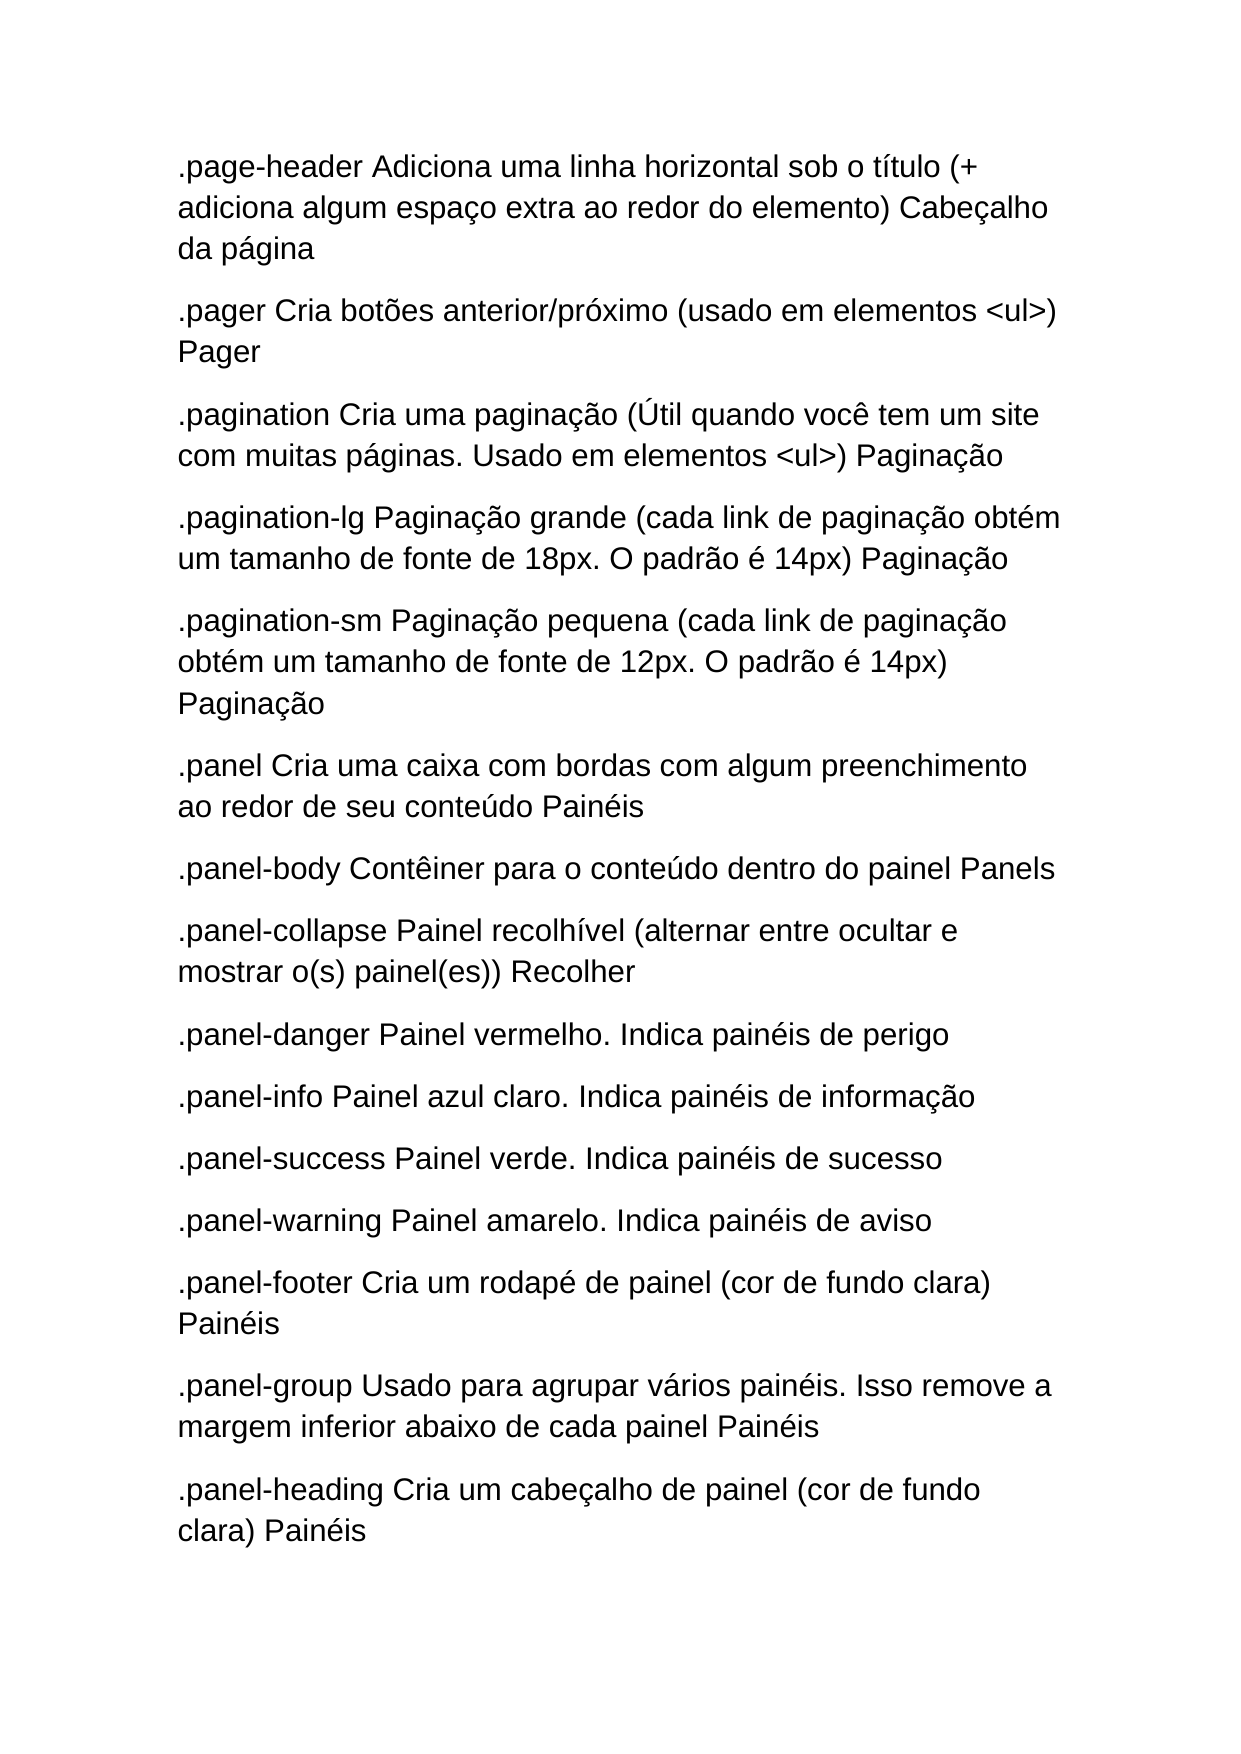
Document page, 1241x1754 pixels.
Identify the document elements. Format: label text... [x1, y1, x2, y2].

text .panel-info Painel azul claro. Indica painéis de informação [177, 1078, 1063, 1113]
text .panel-success Painel verde. Indica painéis de sucesso [177, 1140, 1063, 1176]
text .page-header Adiciona uma linha horizontal sob o título (+ adiciona algum espaço extra ao redor do elemento) Cabeçalho da página [177, 148, 1063, 266]
text .pager Cria botões anterior/próximo (usado em elementos <ul>) Pager [177, 292, 1063, 369]
text .panel-collapse Painel recolhível (alternar entre ocultar e mostrar o(s) painel(es)) Recolher [177, 912, 1063, 989]
text .panel-warning Painel amarelo. Indica painéis de aviso [177, 1202, 1063, 1238]
text .panel-body Contêiner para o conteúdo dentro do painel Panels [177, 850, 1063, 886]
text .pagination Cria uma paginação (Útil quando você tem um site com muitas páginas. Usado em elementos <ul>) Paginação [177, 396, 1063, 473]
text .pagination-lg Paginação grande (cada link de paginação obtém um tamanho de fonte de 18px. O padrão é 14px) Paginação [177, 499, 1063, 576]
text .panel-danger Painel vermelho. Indica painéis de perigo [177, 1016, 1063, 1051]
text .panel-group Usado para agrupar vários painéis. Isso remove a margem inferior abaixo de cada painel Painéis [177, 1367, 1063, 1444]
text .pagination-sm Paginação pequena (cada link de paginação obtém um tamanho de fonte de 12px. O padrão é 14px) Paginação [177, 602, 1063, 721]
text .panel Cria uma caixa com bordas com algum preenchimento ao redor de seu conteúdo Painéis [177, 747, 1063, 824]
text .panel-footer Cria um rodapé de painel (cor de fundo clara) Painéis [177, 1264, 1063, 1341]
text .panel-heading Cria um cabeçalho de painel (cor de fundo clara) Painéis [177, 1471, 1063, 1548]
